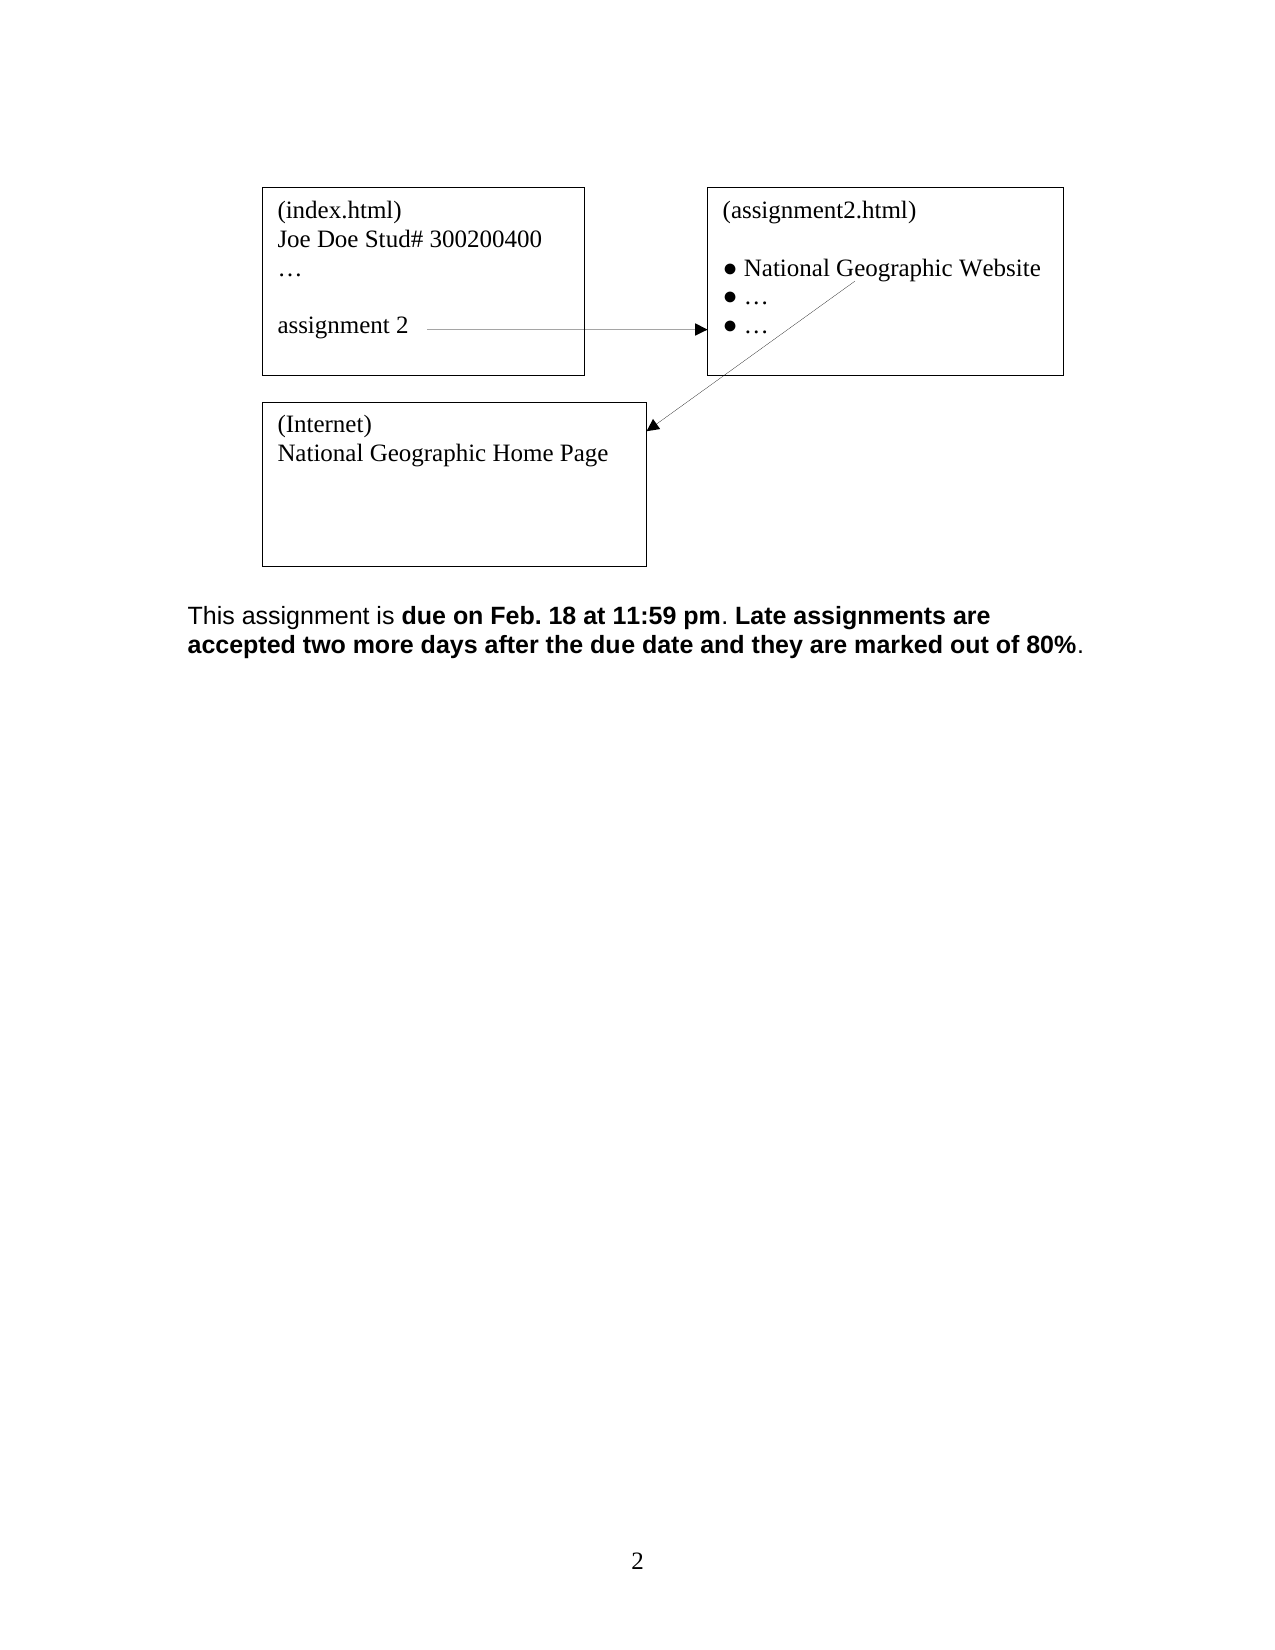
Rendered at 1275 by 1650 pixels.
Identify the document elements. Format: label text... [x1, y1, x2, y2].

text This assignment is due on Feb. 18 at 11:59 pm. Late assignments are accepted two more days after the due date and they are marked out of 80%. [187, 150, 1087, 658]
